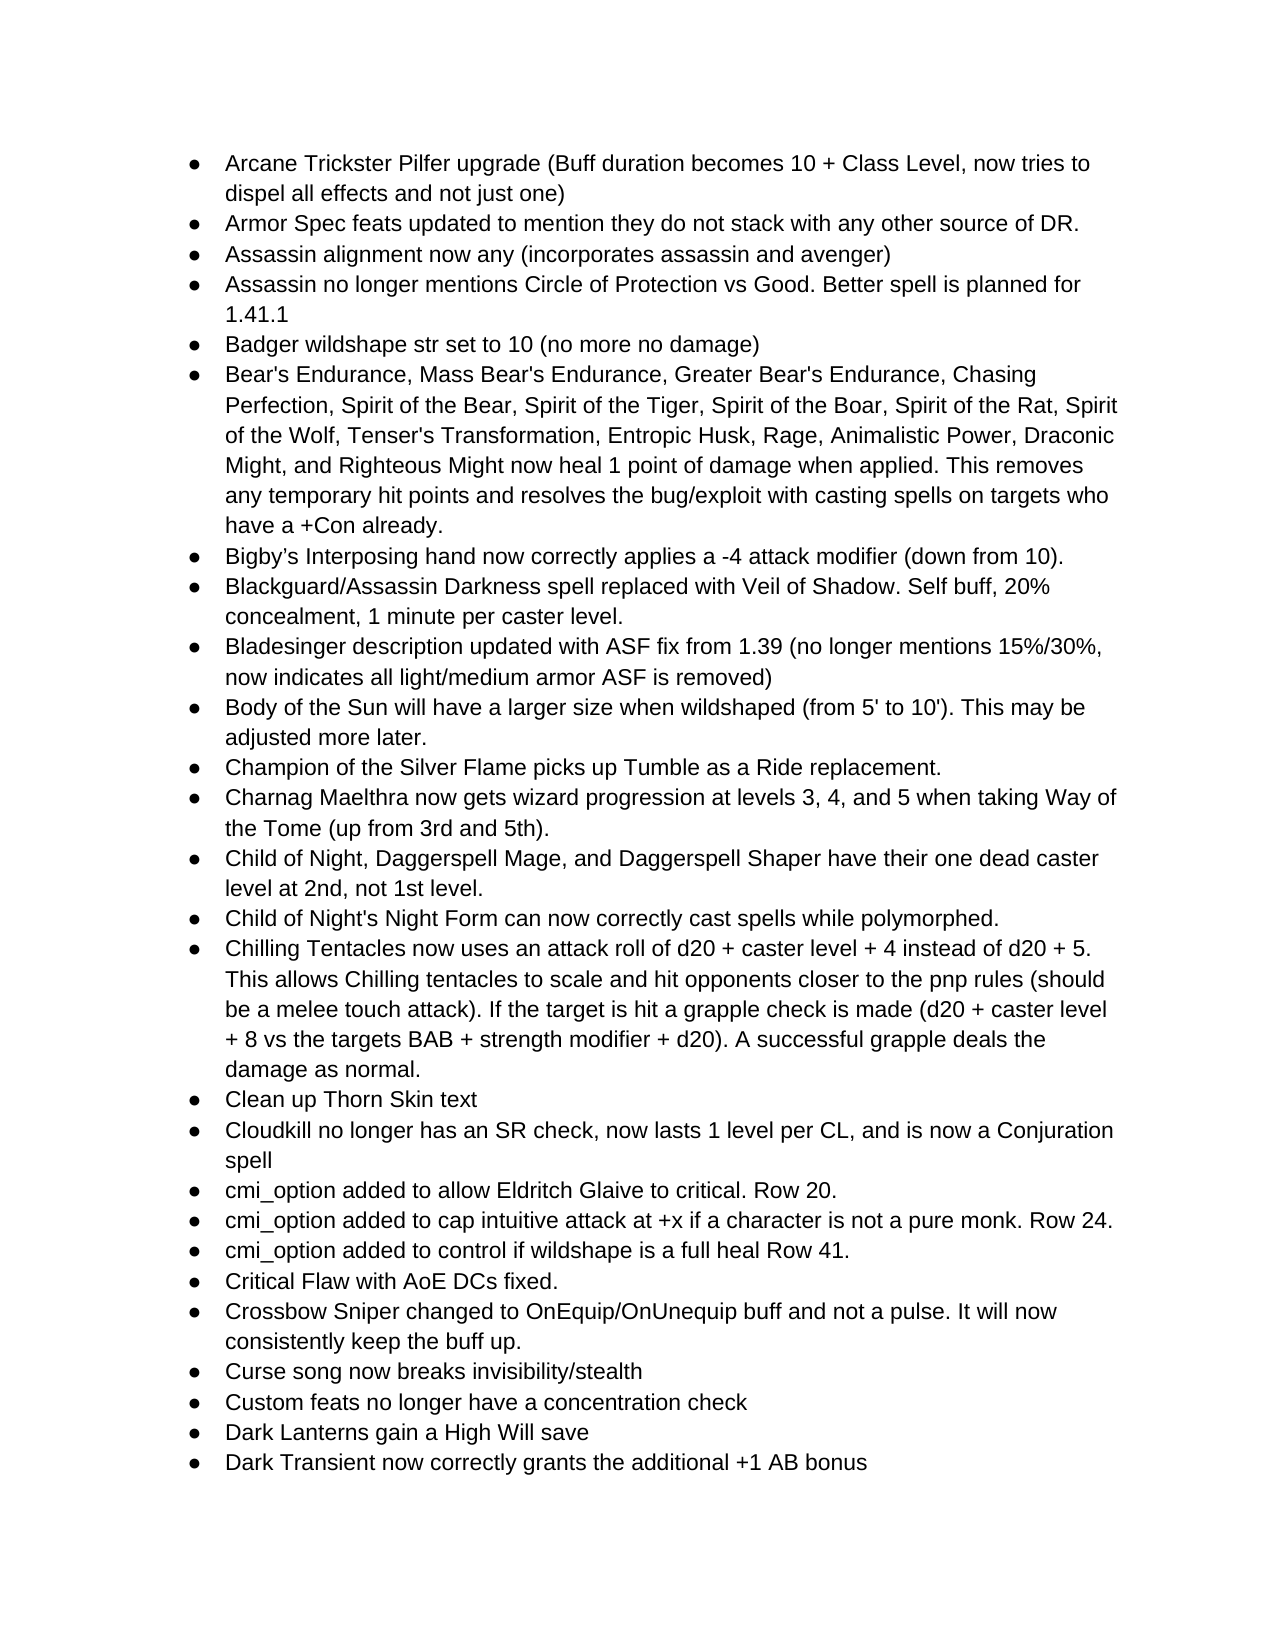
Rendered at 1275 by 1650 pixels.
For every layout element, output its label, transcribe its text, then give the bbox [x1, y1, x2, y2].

list Badger wildshape str set to 10 (no more no damage) [187, 331, 1125, 358]
list Child of Night's Night Form can now correctly cast spells while polymorphed. [187, 905, 1125, 932]
list Bladesinger description updated with ASF fix from 1.39 (no longer mentions 15%/30%, now indicates all light/medium armor ASF is removed) [187, 633, 1125, 690]
list Child of Night, Daggerspell Mage, and Daggerspell Shaper have their one dead caster level at 2nd, not 1st level. [187, 845, 1125, 901]
list Blackguard/Assassin Darkness spell replaced with Veil of Shadow. Self buff, 20% concealment, 1 minute per caster level. [187, 573, 1125, 629]
list Clean up Thorn Skin text [187, 1086, 1125, 1113]
list Curse song now breaks invisibility/stealth [187, 1358, 1125, 1385]
list Assassin alignment now any (incorporates assassin and avenger) [187, 241, 1125, 267]
list Crossbow Sniper changed to OnEquip/OnUnequip buff and not a pulse. It will now consistently keep the buff up. [187, 1298, 1125, 1354]
list Dark Transient now correctly grants the additional +1 AB bonus [187, 1449, 1125, 1475]
list Cloudkill no longer has an SR check, now lasts 1 level per CL, and is now a Conjuration spell [187, 1117, 1125, 1173]
list Arcane Trickster Pilfer upgrade (Buff duration becomes 10 + Class Level, now tries to dispel all effects and not just one) [187, 150, 1125, 207]
list Armor Spec feats updated to mention they do not stack with any other source of DR. [187, 210, 1125, 237]
list cmi_option added to cap intuitive attack at +x if a character is not a pure monk. Row 24. [187, 1207, 1125, 1234]
list Assassin no longer mentions Circle of Protection vs Good. Better spell is planned for 1.41.1 [187, 271, 1125, 327]
list Bear's Endurance, Mass Bear's Endurance, Greater Bear's Endurance, Chasing Perfection, Spirit of the Bear, Spirit of the Tiger, Spirit of the Boar, Spirit of the Rat, Spirit of the Wolf, Tenser's Transformation, Entropic Husk, Rage, Animalistic Power, Draconic Might, and Righteous Might now heal 1 point of damage when applied. This removes any temporary hit points and resolves the bug/exploit with casting spells on targets who have a +Con already. [187, 361, 1125, 539]
list Custom feats no longer have a concentration check [187, 1388, 1125, 1415]
list Body of the Sun will have a larger size when wildshaped (from 5' to 10'). This may be adjusted more later. [187, 694, 1125, 750]
list Dark Lanterns gain a High Will save [187, 1419, 1125, 1445]
list cmi_option added to control if wildshape is a full heal Row 41. [187, 1237, 1125, 1264]
list cmi_option added to allow Eldritch Glaive to critical. Row 20. [187, 1177, 1125, 1203]
list Critical Flaw with AoE DCs fixed. [187, 1268, 1125, 1294]
list Chilling Tentacles now uses an attack roll of d20 + caster level + 4 instead of d20 + 5. This allows Chilling tentacles to scale and hit opponents closer to the pnp rules (should be a melee touch attack). If the target is hit a grapple check is made (d20 + caster level + 8 vs the targets BAB + strength modifier + d20). A successful grapple deals the damage as normal. [187, 935, 1125, 1083]
list Charnag Maelthra now gets wizard progression at levels 3, 4, and 5 when taking Way of the Tome (up from 3rd and 5th). [187, 784, 1125, 841]
list Bigby’s Interposing hand now correctly applies a -4 attack modifier (down from 10). [187, 543, 1125, 569]
list Champion of the Silver Flame picks up Tumble as a Ride replacement. [187, 754, 1125, 781]
